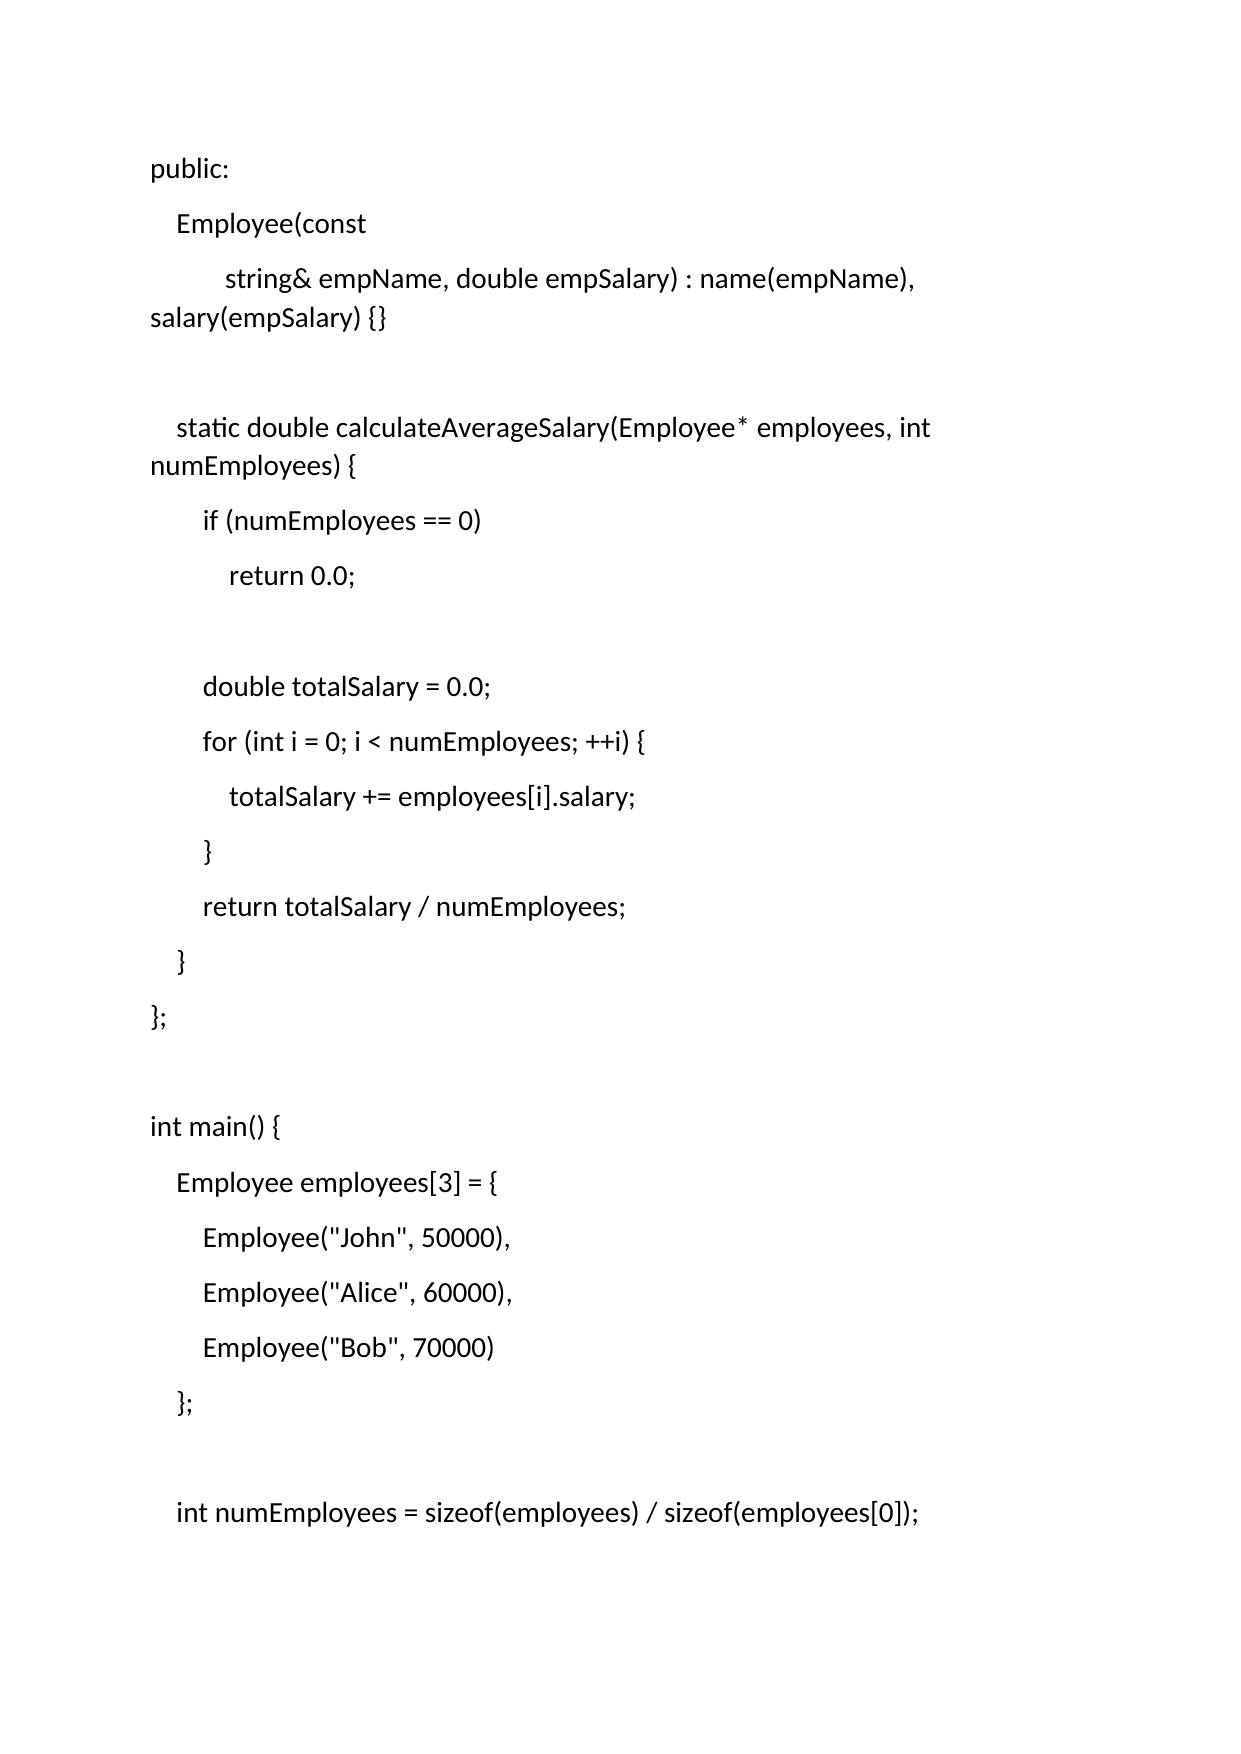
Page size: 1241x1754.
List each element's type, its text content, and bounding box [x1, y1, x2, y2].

text int main() { [150, 1108, 1090, 1144]
text int numEmployees = sizeof(employees) / sizeof(employees[0]); [150, 1494, 1090, 1530]
text static double calculateAverageSalary(Employee* employees, int numEmployees) { [150, 409, 1090, 483]
text return totalSalary / numEmployees; [150, 888, 1090, 924]
text return 0.0; [150, 557, 1090, 593]
text }; [150, 998, 1090, 1034]
text Employee(const [150, 205, 1090, 241]
text } [150, 943, 1090, 979]
text } [150, 833, 1090, 869]
text totalSalary += employees[i].salary; [150, 778, 1090, 813]
text if (numEmployees == 0) [150, 502, 1090, 538]
text public: [150, 150, 1090, 186]
text for (int i = 0; i < numEmployees; ++i) { [150, 723, 1090, 758]
text Employee employees[3] = { [150, 1164, 1090, 1199]
text Employee("Alice", 60000), [150, 1274, 1090, 1309]
text string& empName, double empSalary) : name(empName), salary(empSalary) {} [150, 260, 1090, 334]
text Employee("John", 50000), [150, 1219, 1090, 1254]
text }; [150, 1384, 1090, 1420]
text double totalSalary = 0.0; [150, 668, 1090, 703]
text Employee("Bob", 70000) [150, 1329, 1090, 1364]
